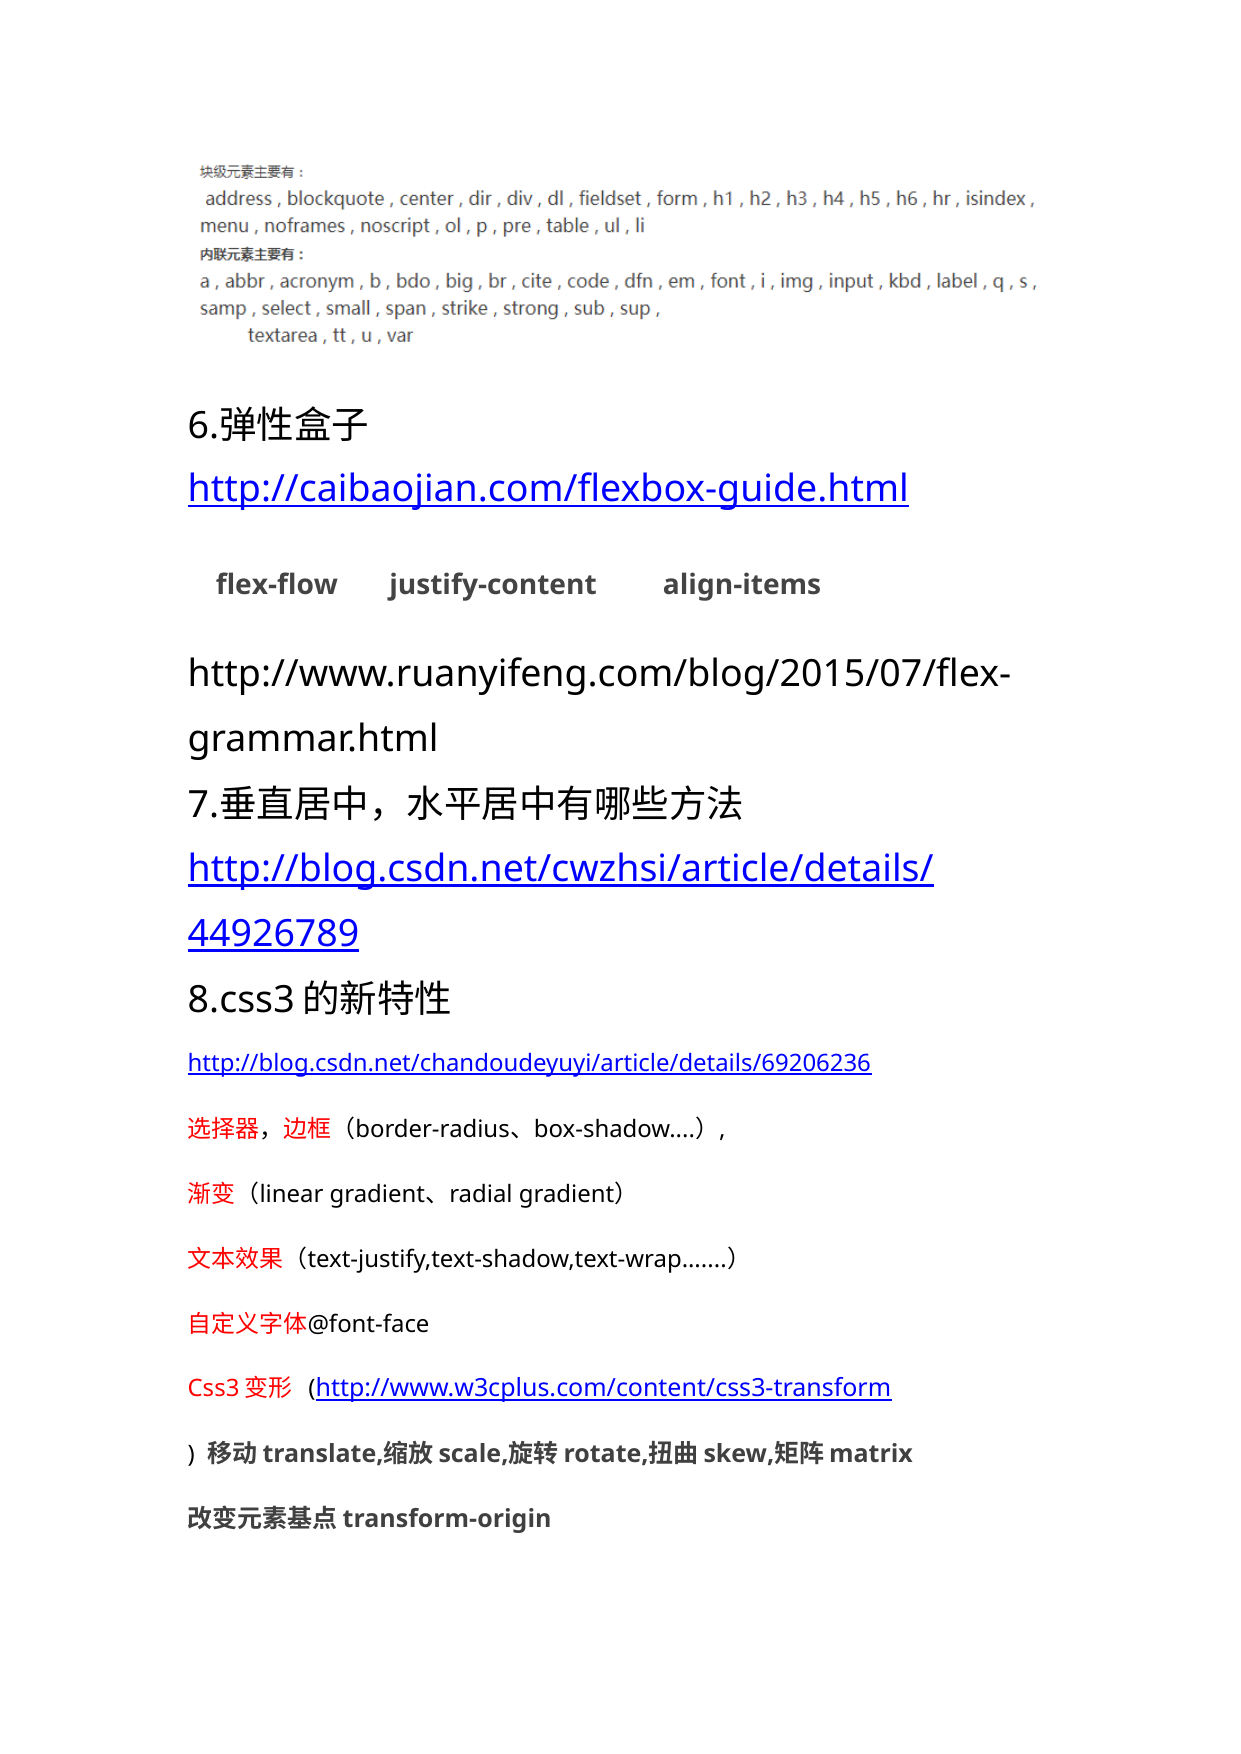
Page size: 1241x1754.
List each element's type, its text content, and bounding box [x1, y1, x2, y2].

list 选择器，边框（border-radius、box-shadow....）, [187, 1094, 1053, 1159]
list http://caibaojian.com/flexbox-guide.html [187, 454, 1053, 519]
list http://www.ruanyifeng.com/blog/2015/07/flex-grammar.html [187, 639, 1053, 769]
list css3的新特性 [187, 964, 1053, 1029]
list http://blog.csdn.net/cwzhsi/article/details/44926789 [187, 834, 1053, 964]
list Css3变形 (http://www.w3cplus.com/content/css3-transform [187, 1354, 1053, 1419]
picture [187, 162, 1053, 369]
list 弹性盒⼦ [187, 389, 1053, 454]
list 文本效果（text-justify,text-shadow,text-wrap.......） [187, 1224, 1053, 1289]
list 改变元素基点transform-origin [187, 1484, 1053, 1549]
list 渐变（linear gradient、radial gradient） [187, 1159, 1053, 1224]
list ) 移动translate,缩放scale,旋转rotate,扭曲skew,矩阵matrix [187, 1419, 1053, 1484]
list http://blog.csdn.net/chandoudeyuyi/article/details/69206236 [187, 1029, 1053, 1094]
subtitle flex-flow justify-content align-items [187, 551, 1053, 616]
list 垂直居中，⽔平居中有哪些⽅法 [187, 769, 1053, 834]
list 自定义字体@font-face [187, 1289, 1053, 1354]
